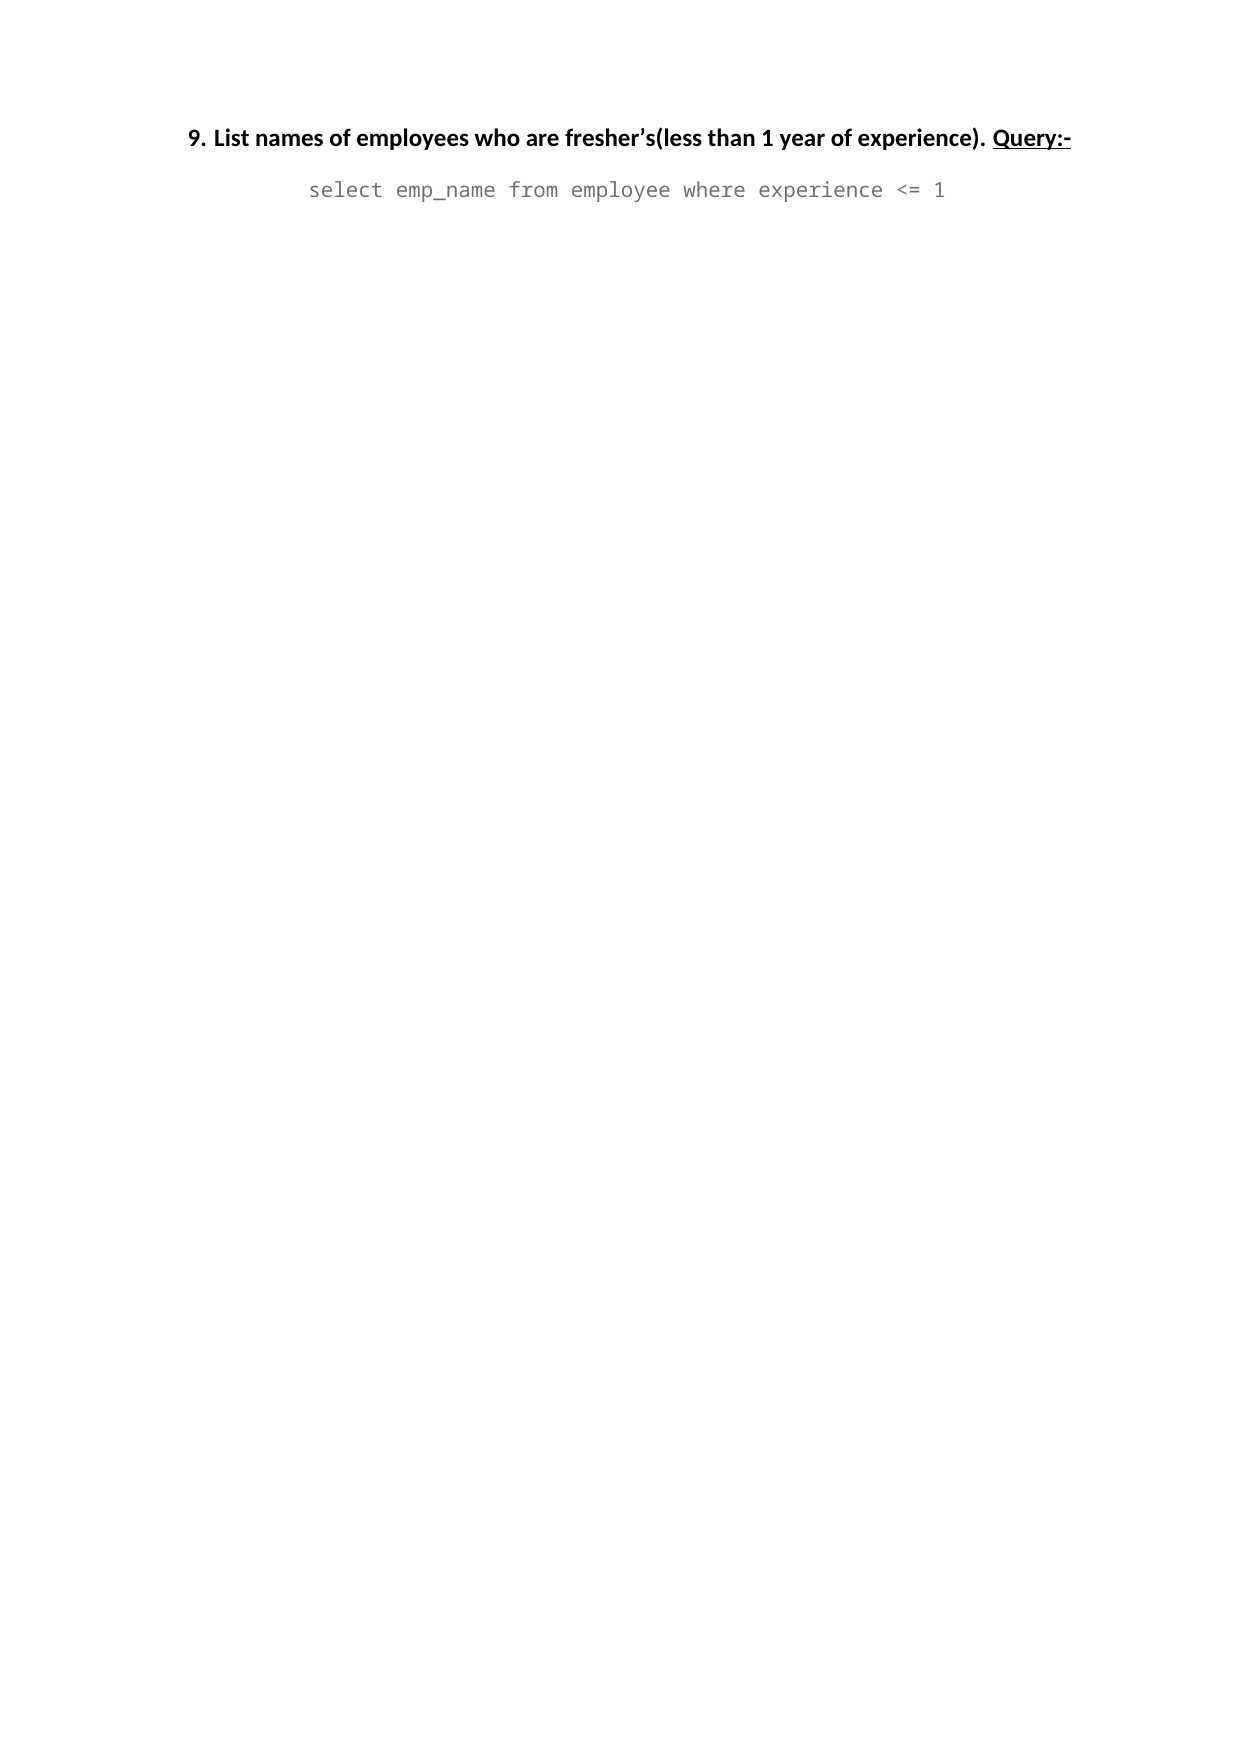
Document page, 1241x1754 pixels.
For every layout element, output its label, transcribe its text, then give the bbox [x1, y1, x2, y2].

text select emp_name from employee where experience <= 1 [148, 175, 1206, 204]
subtitle 9. List names of employees who are fresher’s(less than 1 year of experience). Query:- [187, 122, 1164, 152]
